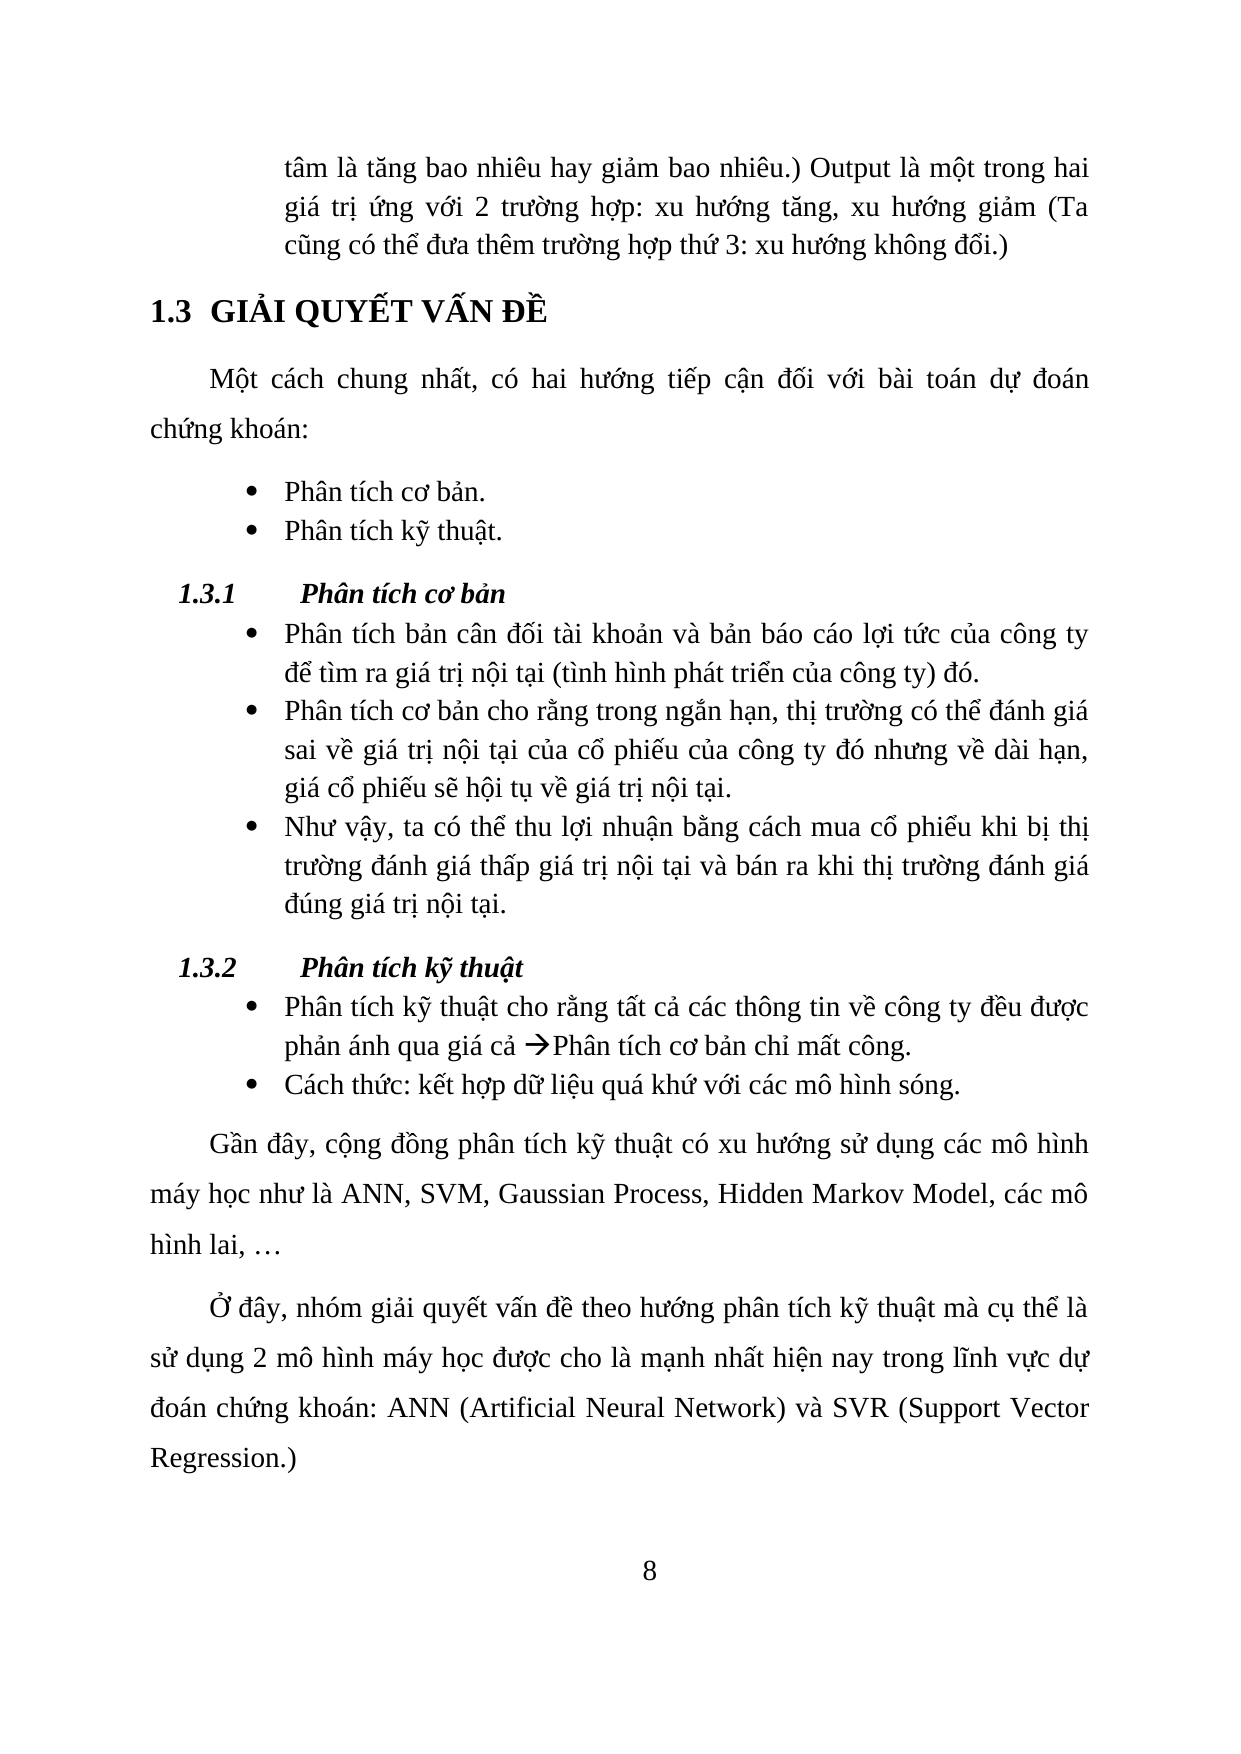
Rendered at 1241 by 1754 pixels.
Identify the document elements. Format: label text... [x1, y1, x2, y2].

list Phân tích cơ bản. [247, 474, 1090, 508]
text Ở đây, nhóm giải quyết vấn đề theo hướng phân tích kỹ thuật mà cụ thể là sử dụng 2 mô hình máy học được cho là mạnh nhất hiện nay trong lĩnh vực dự đoán chứng khoán: ANN (Artificial Neural Network) và SVR (Support Vector Regression.) [150, 1290, 1090, 1474]
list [247, 150, 1090, 261]
list Phân tích kỹ thuật. [247, 513, 1090, 546]
list Phân tích kỹ thuật cho rằng tất cả các thông tin về công ty đều được phản ánh qua giá cả Phân tích cơ bản chỉ mất công. [247, 989, 1090, 1062]
subtitle Phân tích cơ bản [178, 576, 1090, 610]
list Cách thức: kết hợp dữ liệu quá khứ với các mô hình sóng. [247, 1067, 1090, 1100]
subtitle GIẢI QUYẾT VẤN ĐỀ [150, 291, 1090, 329]
subtitle Phân tích kỹ thuật [178, 950, 1090, 983]
text Gần đây, cộng đồng phân tích kỹ thuật có xu hướng sử dụng các mô hình máy học như là ANN, SVM, Gaussian Process, Hidden Markov Model, các mô hình lai, … [150, 1126, 1090, 1260]
text Một cách chung nhất, có hai hướng tiếp cận đối với bài toán dự đoán chứng khoán: [150, 361, 1090, 445]
list Như vậy, ta có thể thu lợi nhuận bằng cách mua cổ phiểu khi bị thị trường đánh giá thấp giá trị nội tại và bán ra khi thị trường đánh giá đúng giá trị nội tại. [247, 809, 1090, 920]
list Phân tích bản cân đối tài khoản và bản báo cáo lợi tức của công ty để tìm ra giá trị nội tại (tình hình phát triển của công ty) đó. [247, 616, 1090, 688]
list Phân tích cơ bản cho rằng trong ngắn hạn, thị trường có thể đánh giá sai về giá trị nội tại của cổ phiếu của công ty đó nhưng về dài hạn, giá cổ phiếu sẽ hội tụ về giá trị nội tại. [247, 693, 1090, 804]
